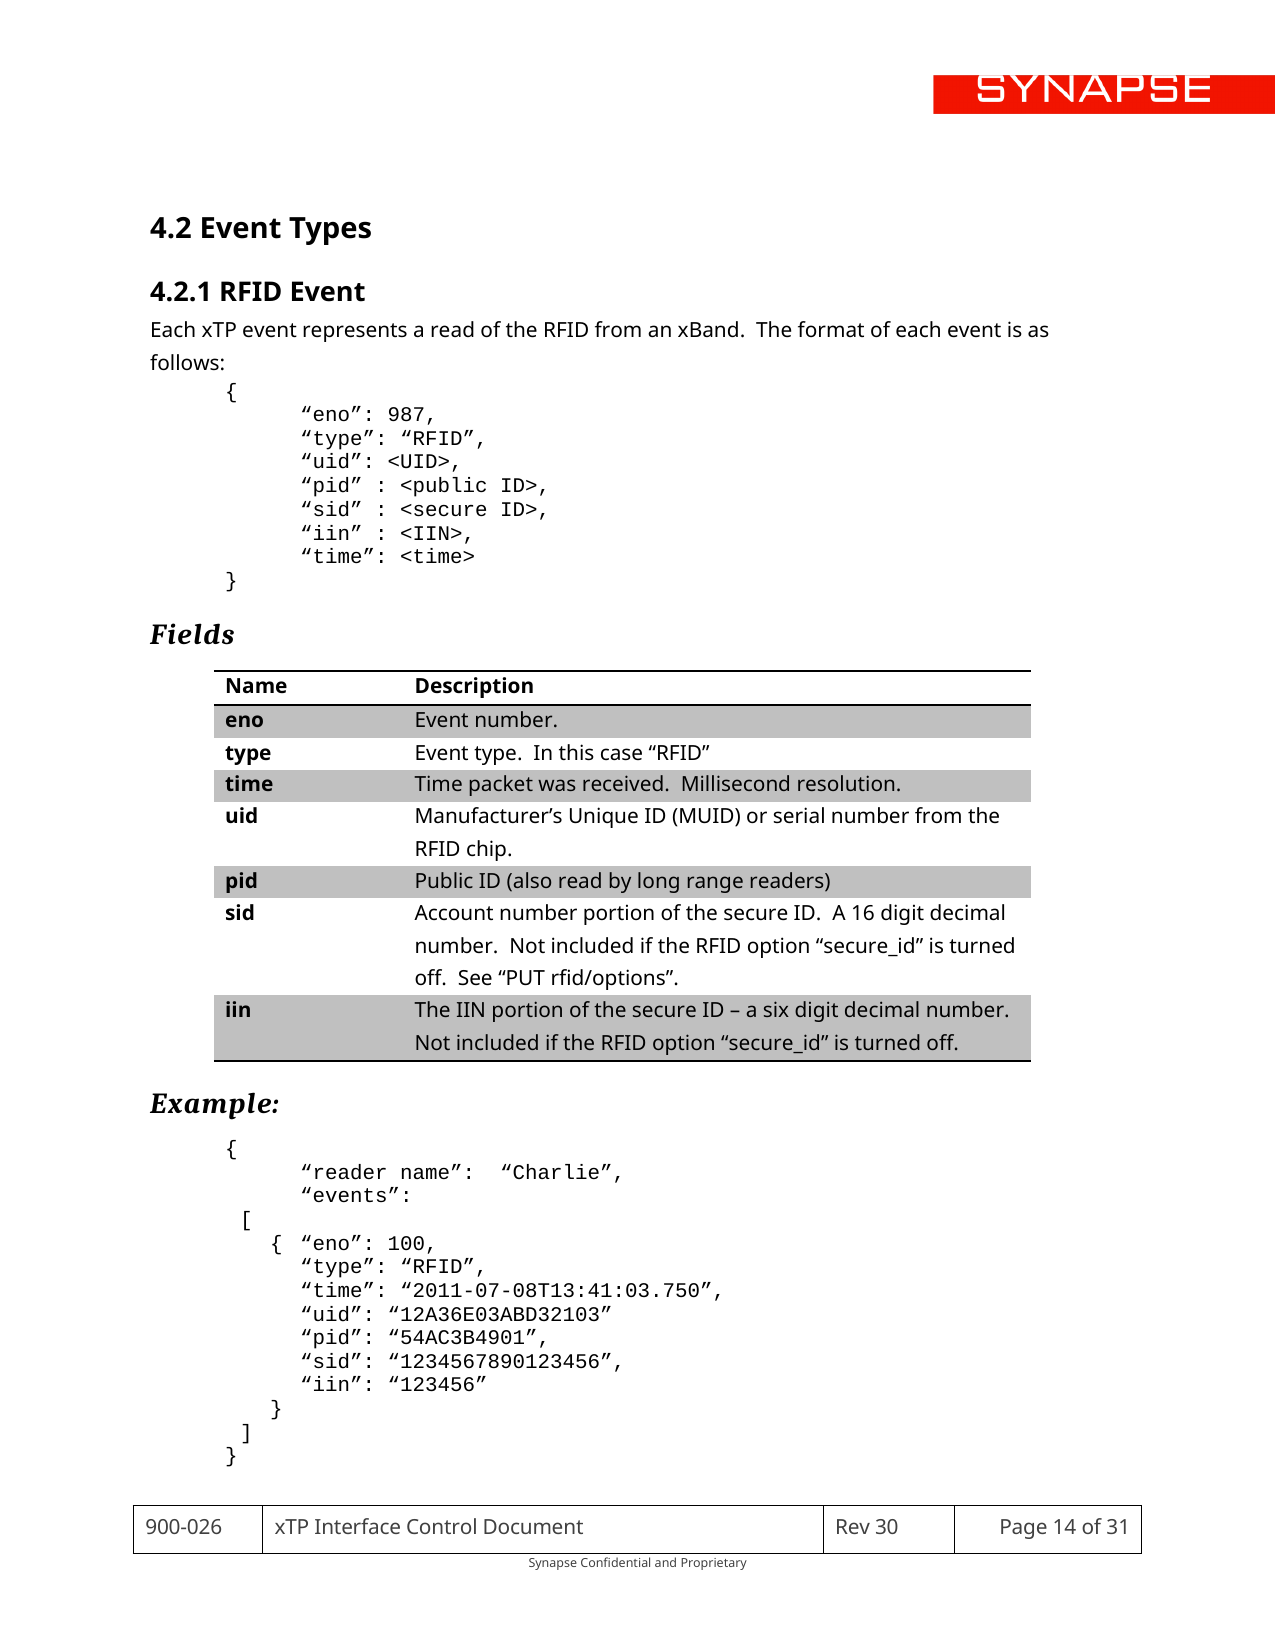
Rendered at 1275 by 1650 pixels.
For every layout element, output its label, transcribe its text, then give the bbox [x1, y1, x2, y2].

table_cell eno [214, 706, 403, 738]
text “reader name”: “Charlie”, [225, 1162, 1125, 1185]
table_cell Time packet was received. Millisecond resolution. [403, 770, 1031, 802]
text “pid” : <public ID>, [225, 475, 1125, 499]
text “time”: <time> [225, 546, 1125, 570]
subtitle Fields [150, 618, 1125, 652]
table_cell Account number portion of the secure ID. A 16 digit decimal number. Not included if the RFID option “secure_id” is turned off. See “PUT rfid/options”. [403, 898, 1031, 995]
text { [225, 381, 1125, 404]
text “sid” : <secure ID>, [225, 499, 1125, 522]
table_cell sid [214, 898, 403, 995]
text } [225, 1445, 1125, 1469]
text “type”: “RFID”, [300, 1256, 1125, 1280]
table_header Name [214, 672, 403, 703]
subtitle RFID Event [150, 272, 1125, 309]
text ] [240, 1422, 1125, 1445]
table_cell Public ID (also read by long range readers) [403, 866, 1031, 898]
text Each xTP event represents a read of the RFID from an xBand. The format of each event is as follows: [150, 315, 1125, 376]
subtitle Example: [150, 1087, 1125, 1121]
text “eno”: 987, [225, 404, 1125, 428]
table_cell pid [214, 866, 403, 898]
text { [225, 1138, 1125, 1162]
text “iin”: “123456” [300, 1374, 1125, 1398]
picture [933, 75, 1275, 114]
text } [270, 1398, 1125, 1422]
text “iin” : <IIN>, [225, 522, 1125, 546]
table_cell iin [214, 995, 403, 1060]
table_cell Manufacturer’s Unique ID (MUID) or serial number from the RFID chip. [403, 802, 1031, 866]
table_cell uid [214, 802, 403, 866]
text “events”: [225, 1185, 1125, 1209]
text “uid”: <UID>, [225, 452, 1125, 475]
text “sid”: “1234567890123456”, [300, 1351, 1125, 1374]
text { “eno”: 100, [270, 1233, 1125, 1256]
table_header Description [403, 672, 1031, 703]
table_cell Event type. In this case “RFID” [403, 738, 1031, 769]
text [ [240, 1209, 1125, 1233]
text “uid”: “12A36E03ABD32103” [300, 1303, 1125, 1327]
text “type”: “RFID”, [225, 428, 1125, 452]
table_cell time [214, 770, 403, 802]
subtitle Event Types [150, 208, 1125, 247]
text “time”: “2011-07-08T13:41:03.750”, [300, 1280, 1125, 1303]
table_cell type [214, 738, 403, 769]
text “pid”: “54AC3B4901”, [300, 1327, 1125, 1351]
text } [225, 570, 1125, 593]
table_cell Event number. [403, 706, 1031, 738]
table_cell The IIN portion of the secure ID – a six digit decimal number. Not included if the RFID option “secure_id” is turned off. [403, 995, 1031, 1060]
